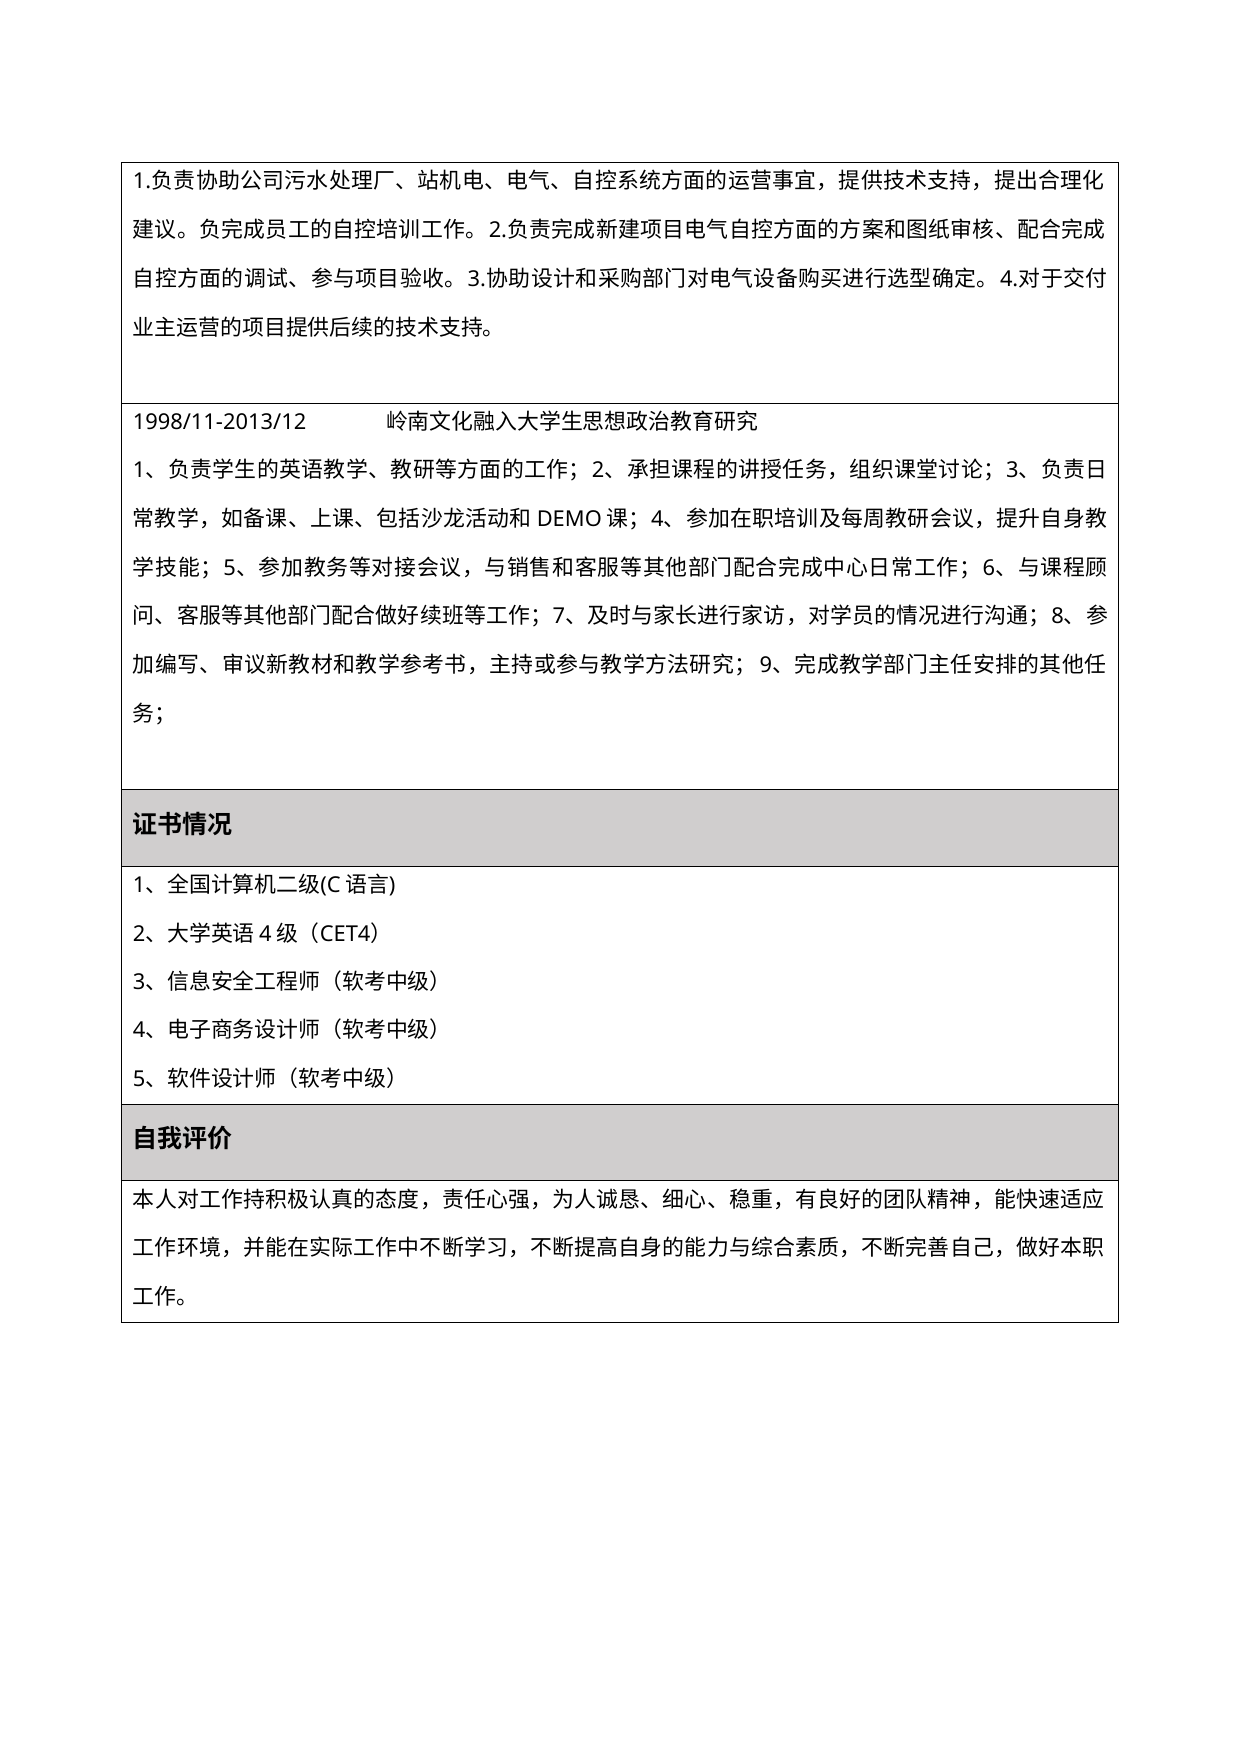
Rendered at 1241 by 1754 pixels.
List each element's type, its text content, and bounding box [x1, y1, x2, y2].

table_cell 本人对工作持积极认真的态度，责任心强，为人诚恳、细心、稳重，有良好的团队精神，能快速适应工作环境，并能在实际工作中不断学习，不断提高自身的能力与综合素质，不断完善自己，做好本职工作。 [122, 1181, 1118, 1322]
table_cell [122, 163, 1118, 403]
table_cell 证书情况 [122, 790, 1118, 866]
table_cell 1、全国计算机二级(C语言) 2、大学英语4级（CET4） 3、信息安全工程师（软考中级） 4、电子商务设计师（软考中级） 5、软件设计师（软考中级） [122, 867, 1118, 1103]
table_cell 1998/11-2013/12 岭南文化融入大学生思想政治教育研究 1、负责学生的英语教学、教研等方面的工作；2、承担课程的讲授任务，组织课堂讨论；3、负责日常教学，如备课、上课、包括沙龙活动和DEMO课；4、参加在职培训及每周教研会议，提升自身教学技能；5、参加教务等对接会议，与销售和客服等其他部门配合完成中心日常工作；6、与课程顾问、客服等其他部门配合做好续班等工作；7、及时与家长进行家访，对学员的情况进行沟通；8、参加编写、审议新教材和教学参考书，主持或参与教学方法研究；9、完成教学部门主任安排的其他任务； [122, 404, 1118, 789]
table_cell 自我评价 [122, 1105, 1118, 1180]
